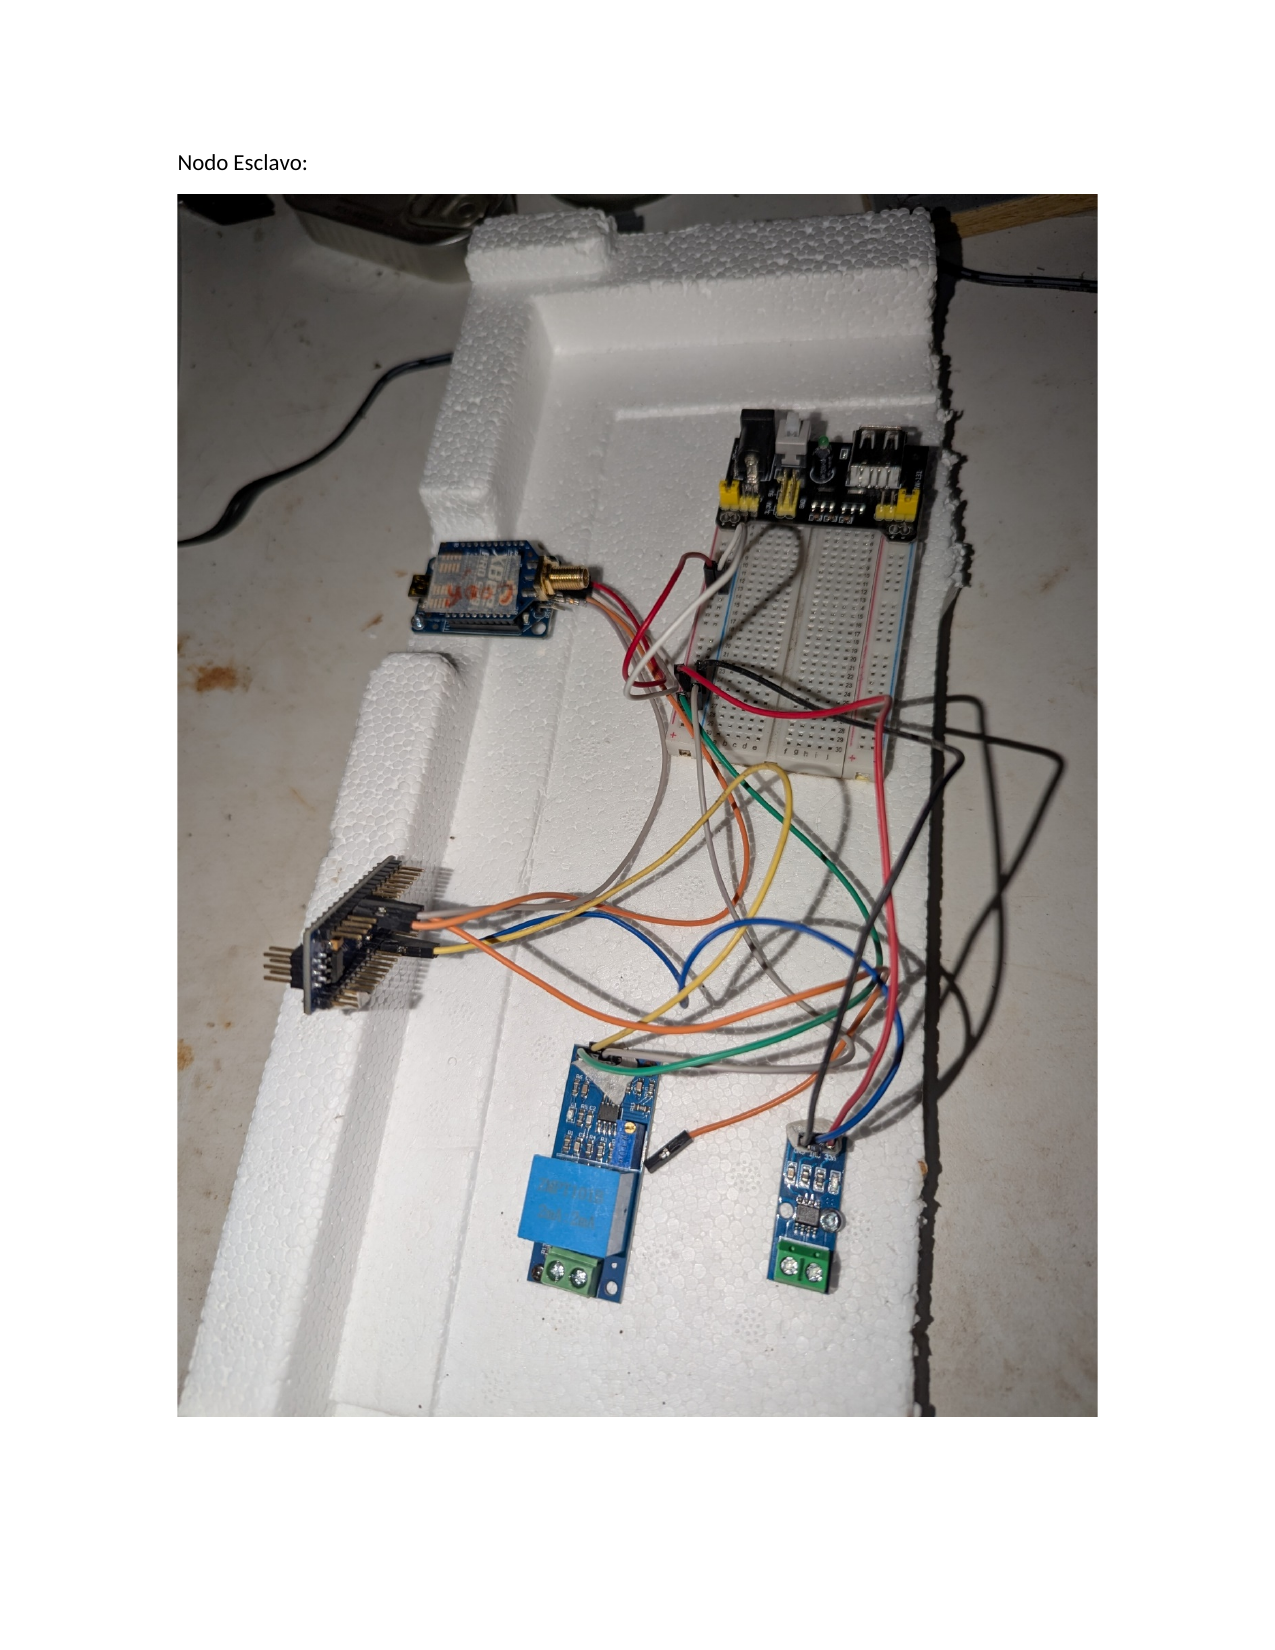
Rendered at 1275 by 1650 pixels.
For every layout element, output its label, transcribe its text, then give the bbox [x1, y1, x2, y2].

picture [177, 194, 1098, 1417]
text Nodo Esclavo: [177, 148, 1098, 176]
